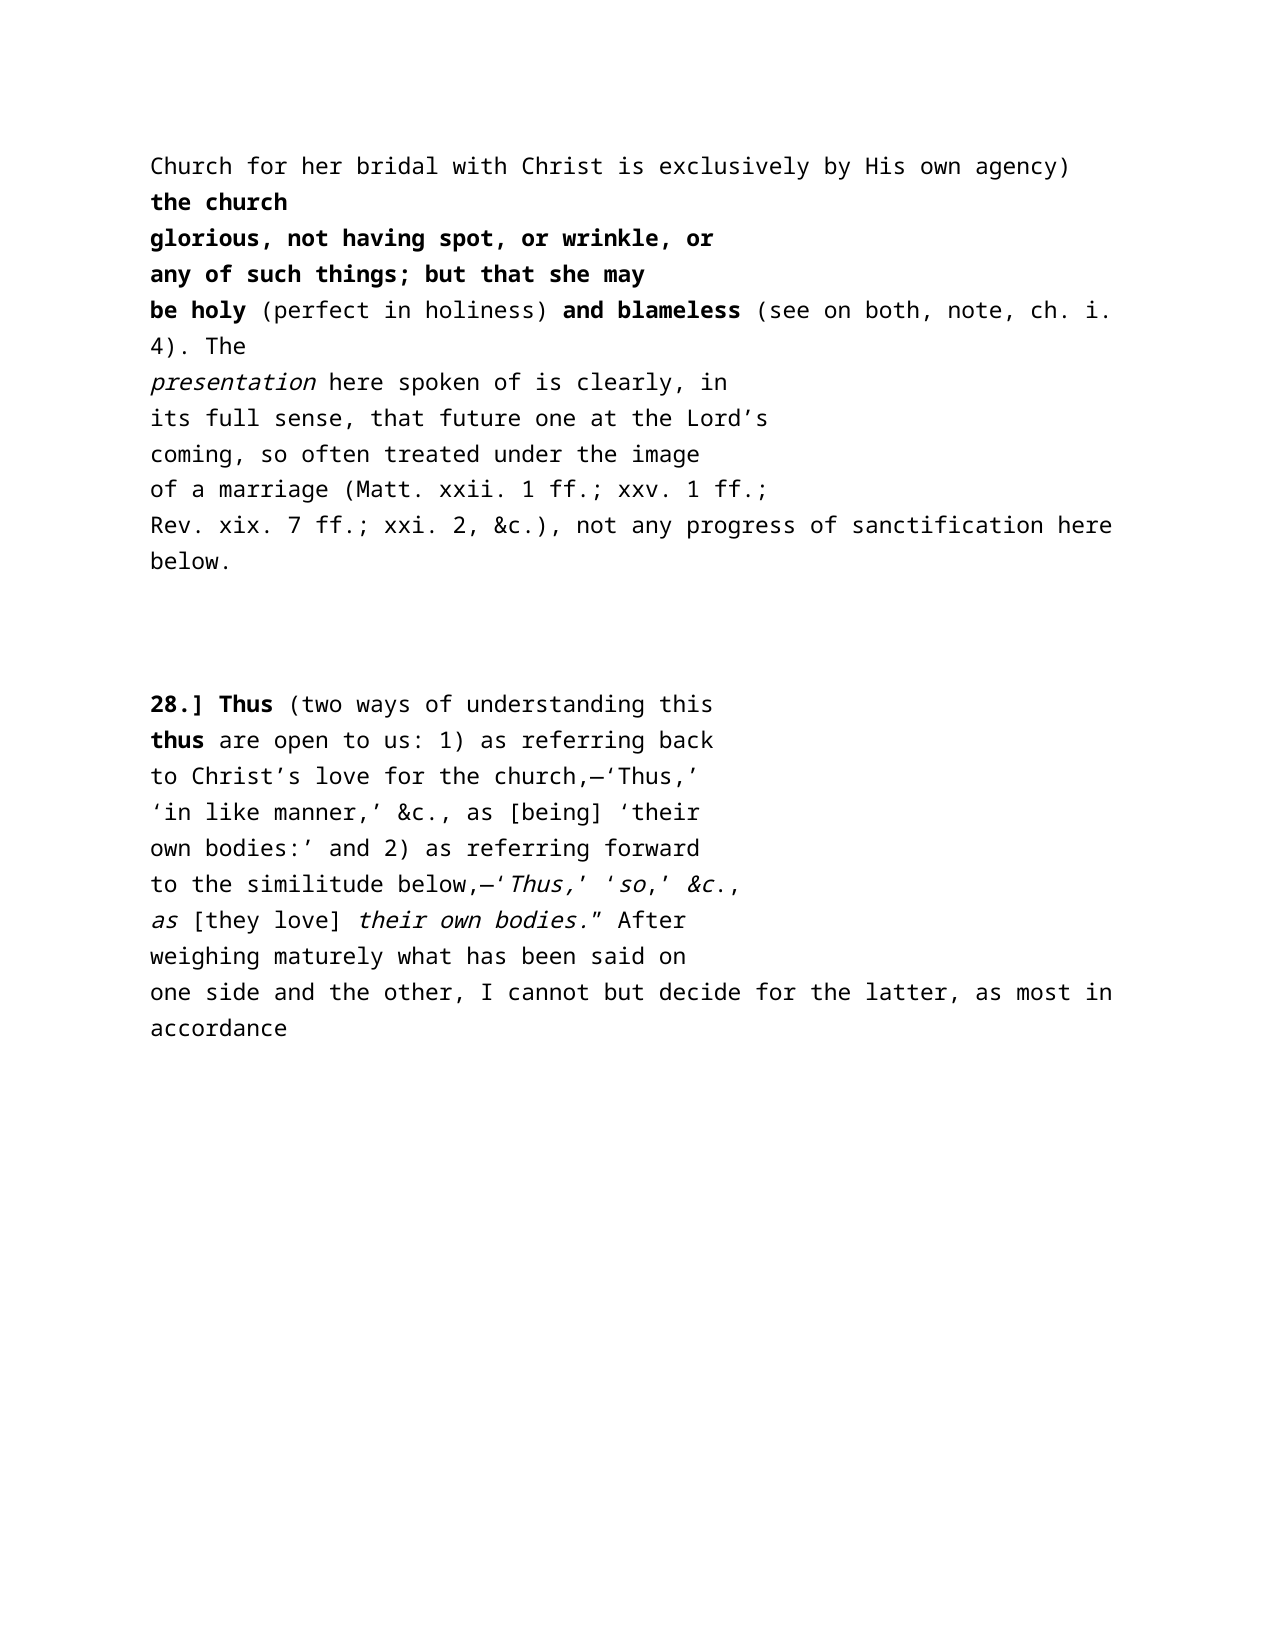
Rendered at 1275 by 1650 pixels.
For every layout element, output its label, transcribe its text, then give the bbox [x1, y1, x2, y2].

text 28.] Thus (two ways of understanding this thus are open to us: 1) as referring back to Christ’s love for the church,—‘Thus,’ ‘in like manner,’ &c., as [being] ‘their own bodies:’ and 2) as referring forward to the similitude below,—‘Thus,’ ‘so,’ &c., as [they love] their own bodies.” After weighing maturely what has been said on one side and the other, I cannot but decide for the latter, as most in accordance [150, 688, 1125, 1073]
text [150, 150, 1125, 607]
